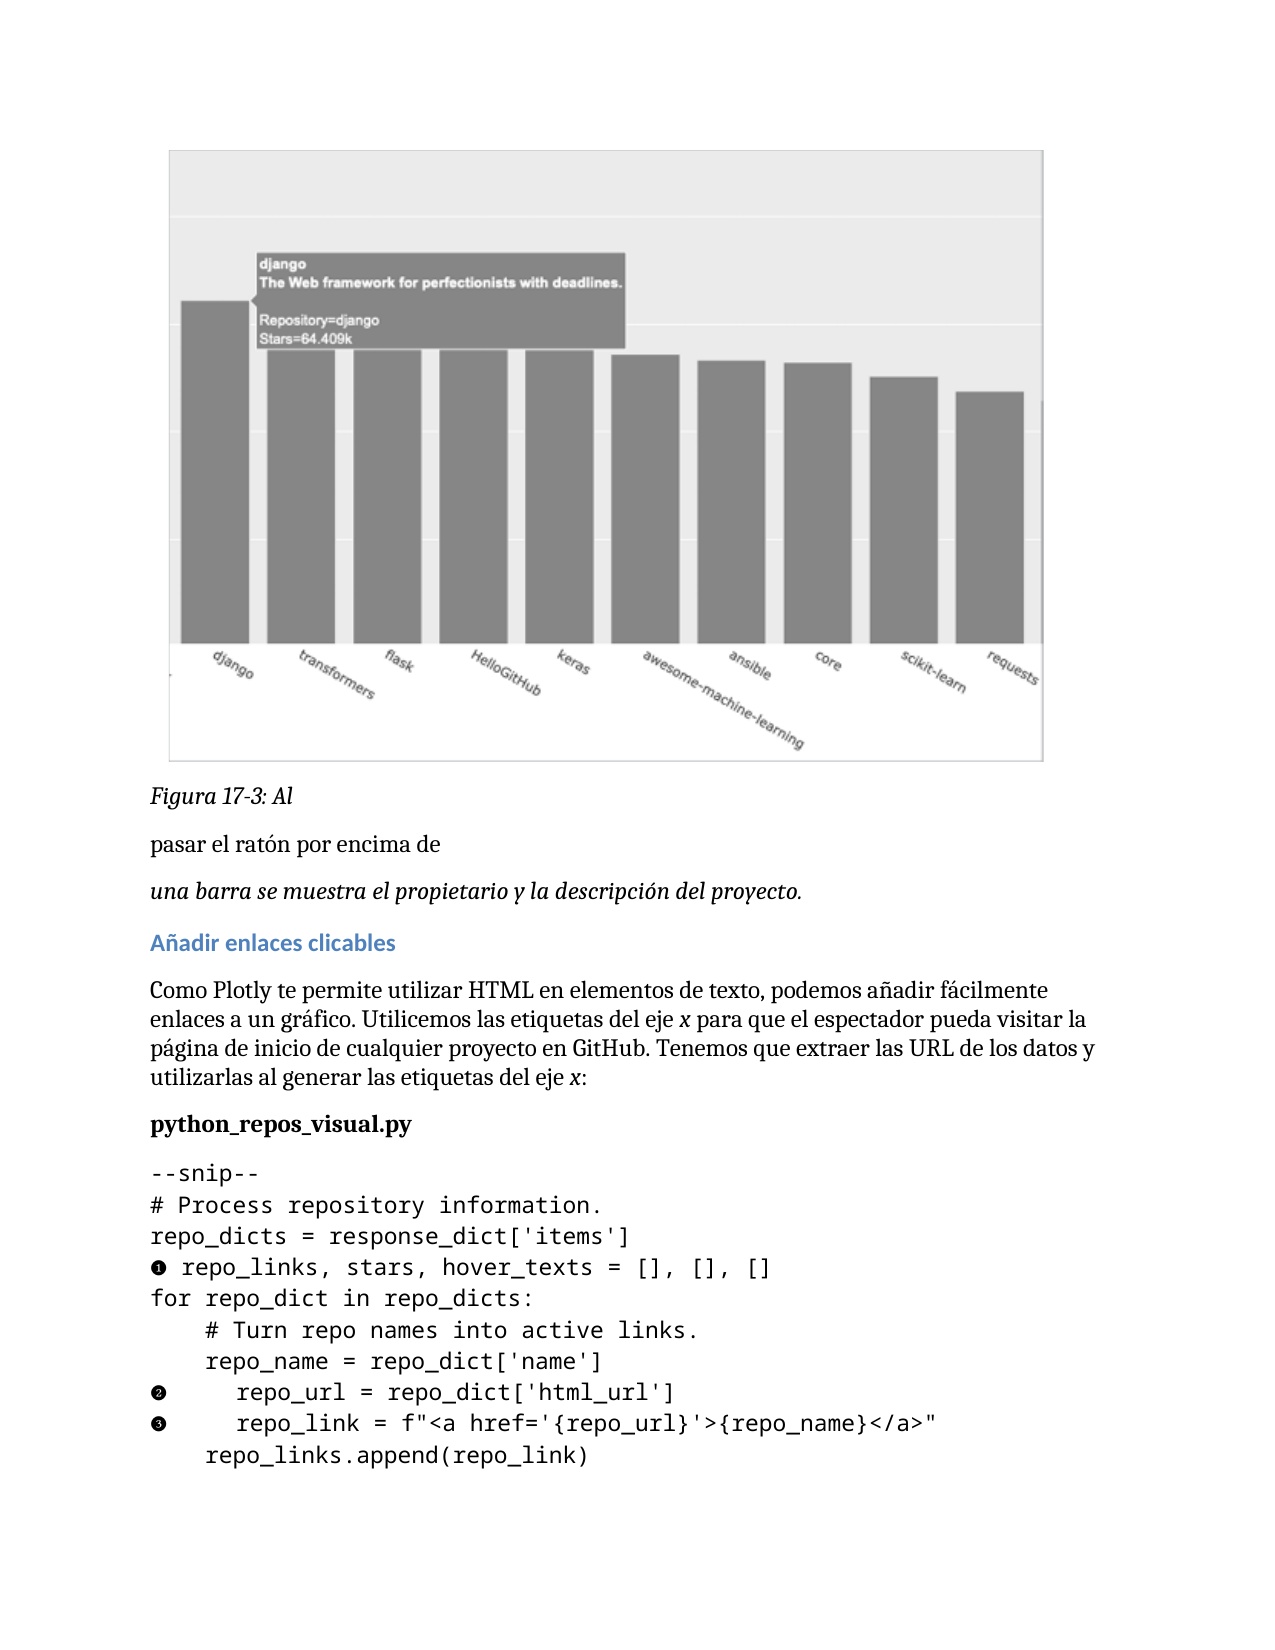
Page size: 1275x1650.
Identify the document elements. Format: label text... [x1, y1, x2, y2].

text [150, 1157, 1125, 1499]
text Figura 17-3: Al [150, 782, 1125, 811]
text Como Plotly te permite utilizar HTML en elementos de texto, podemos añadir fácilmente enlaces a un gráfico. Utilicemos las etiquetas del eje x para que el espectador pueda visitar la página de inicio de cualquier proyecto en GitHub. Tenemos que extraer las URL de los datos y utilizarlas al generar las etiquetas del eje x: [150, 976, 1125, 1091]
picture [168, 150, 1044, 762]
text una barra se muestra el propietario y la descripción del proyecto. [150, 877, 1125, 906]
subtitle Añadir enlaces clicables [150, 927, 1125, 957]
text python_repos_visual.py [150, 1110, 1125, 1139]
text pasar el ratón por encima de [150, 830, 1125, 858]
